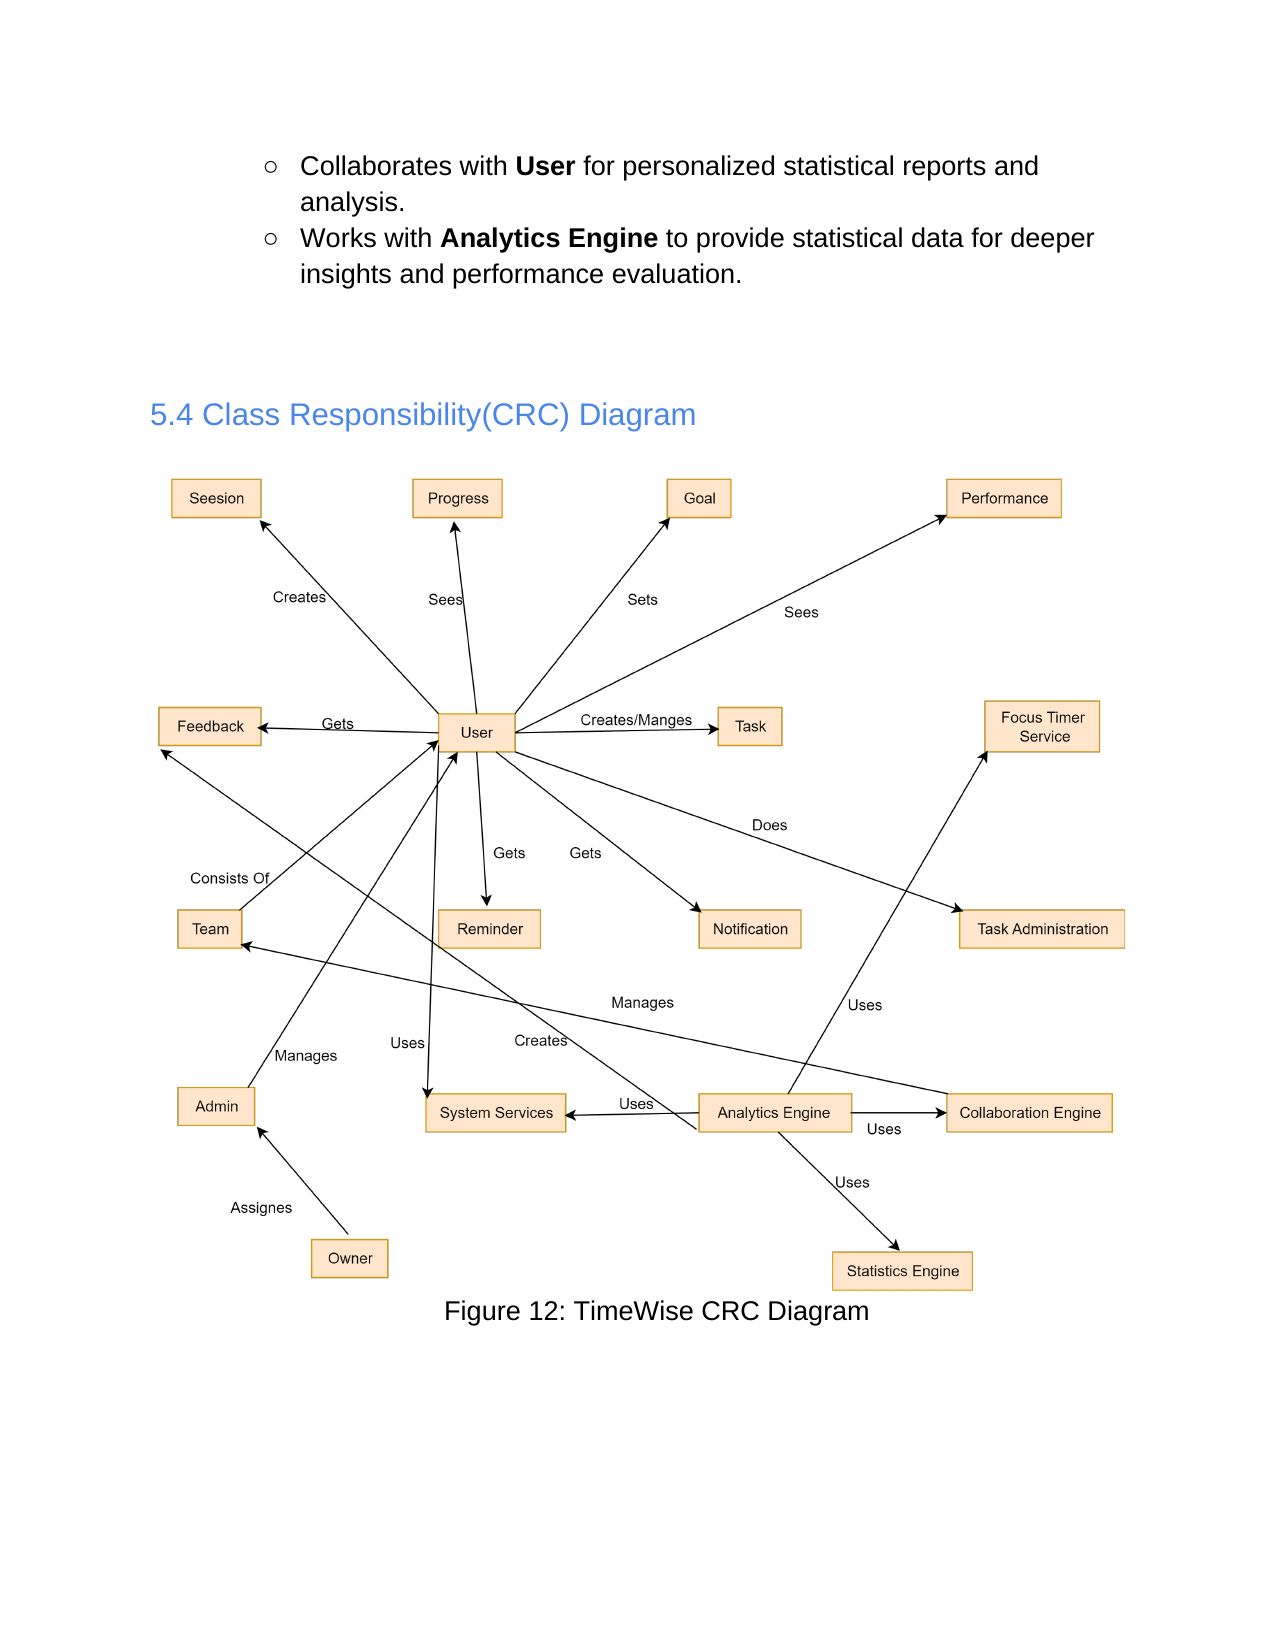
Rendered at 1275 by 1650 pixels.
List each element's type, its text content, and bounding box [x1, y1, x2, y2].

text 5.4 Class Responsibility(CRC) Diagram [150, 396, 1125, 432]
picture [150, 478, 1126, 1291]
text Figure 12: TimeWise CRC Diagram [150, 1294, 1125, 1326]
list Collaborates with User for personalized statistical reports and analysis. [262, 150, 1125, 217]
list Works with Analytics Engine to provide statistical data for deeper insights and performance evaluation. [262, 222, 1125, 289]
